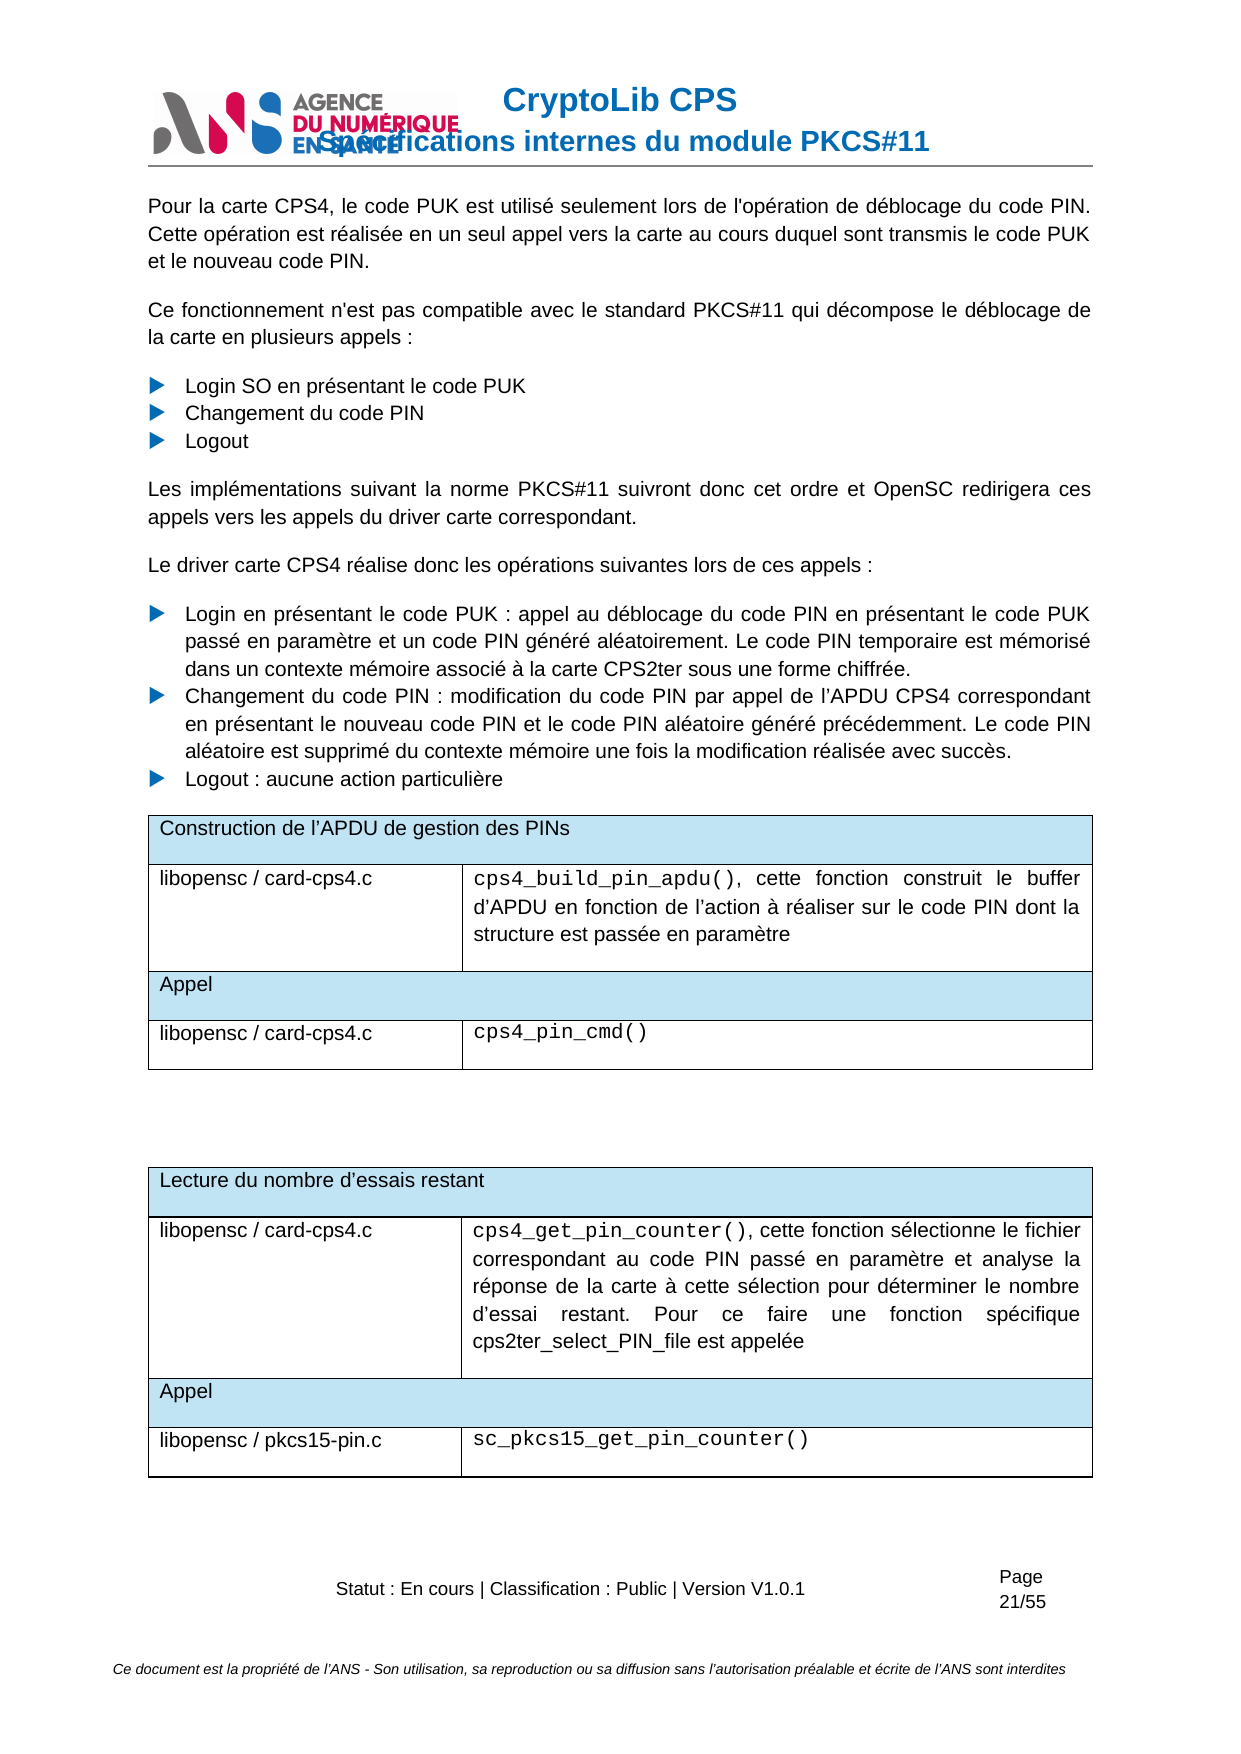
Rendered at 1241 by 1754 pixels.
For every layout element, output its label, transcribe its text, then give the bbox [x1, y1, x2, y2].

list Changement du code PIN [148, 401, 1093, 425]
table_cell sc_pkcs15_get_pin_counter() [462, 1428, 1092, 1476]
table_cell Appel [149, 1379, 1092, 1427]
table_cell cps4_pin_cmd() [463, 1021, 1092, 1069]
table_cell cps4_get_pin_counter(), cette fonction sélectionne le fichier correspondant au code PIN passé en paramètre et analyse la réponse de la carte à cette sélection pour déterminer le nombre d’essai restant. Pour ce faire une fonction spécifique cps2ter_select_PIN_file est appelée [462, 1218, 1092, 1378]
picture [153, 92, 459, 154]
text Pour la carte CPS4, le code PUK est utilisé seulement lors de l'opération de déblocage du code PIN. Cette opération est réalisée en un seul appel vers la carte au cours duquel sont transmis le code PUK et le nouveau code PIN. [148, 194, 1093, 273]
table_cell libopensc / card-cps4.c [149, 1218, 461, 1378]
picture [343, 138, 349, 148]
list Changement du code PIN : modification du code PIN par appel de l’APDU CPS4 correspondant en présentant le nouveau code PIN et le code PIN aléatoire généré précédemment. Le code PIN aléatoire est supprimé du contexte mémoire une fois la modification réalisée avec succès. [148, 684, 1093, 763]
table_cell libopensc / pkcs15-pin.c [149, 1428, 461, 1476]
list Logout : aucune action particulière [148, 767, 1093, 791]
list Login en présentant le code PUK : appel au déblocage du code PIN en présentant le code PUK passé en paramètre et un code PIN généré aléatoirement. Le code PIN temporaire est mémorisé dans un contexte mémoire associé à la carte CPS2ter sous une forme chiffrée. [148, 601, 1093, 680]
table_cell Appel [149, 972, 1092, 1020]
list Login SO en présentant le code PUK [148, 373, 1093, 398]
table_cell cps4_build_pin_apdu(), cette fonction construit le buffer d’APDU en fonction de l’action à réaliser sur le code PIN dont la structure est passée en paramètre [463, 865, 1092, 971]
table_cell libopensc / card-cps4.c [149, 1021, 462, 1069]
table_header Construction de l’APDU de gestion des PINs [149, 816, 1092, 864]
text Ce fonctionnement n'est pas compatible avec le standard PKCS#11 qui décompose le déblocage de la carte en plusieurs appels : [148, 298, 1093, 349]
table_cell libopensc / card-cps4.c [149, 865, 462, 971]
table_header Lecture du nombre d’essais restant [149, 1168, 1092, 1216]
text Les implémentations suivant la norme PKCS#11 suivront donc cet ordre et OpenSC redirigera ces appels vers les appels du driver carte correspondant. [148, 477, 1093, 529]
text Le driver carte CPS4 réalise donc les opérations suivantes lors de ces appels : [148, 553, 1093, 577]
list Logout [148, 429, 1093, 453]
